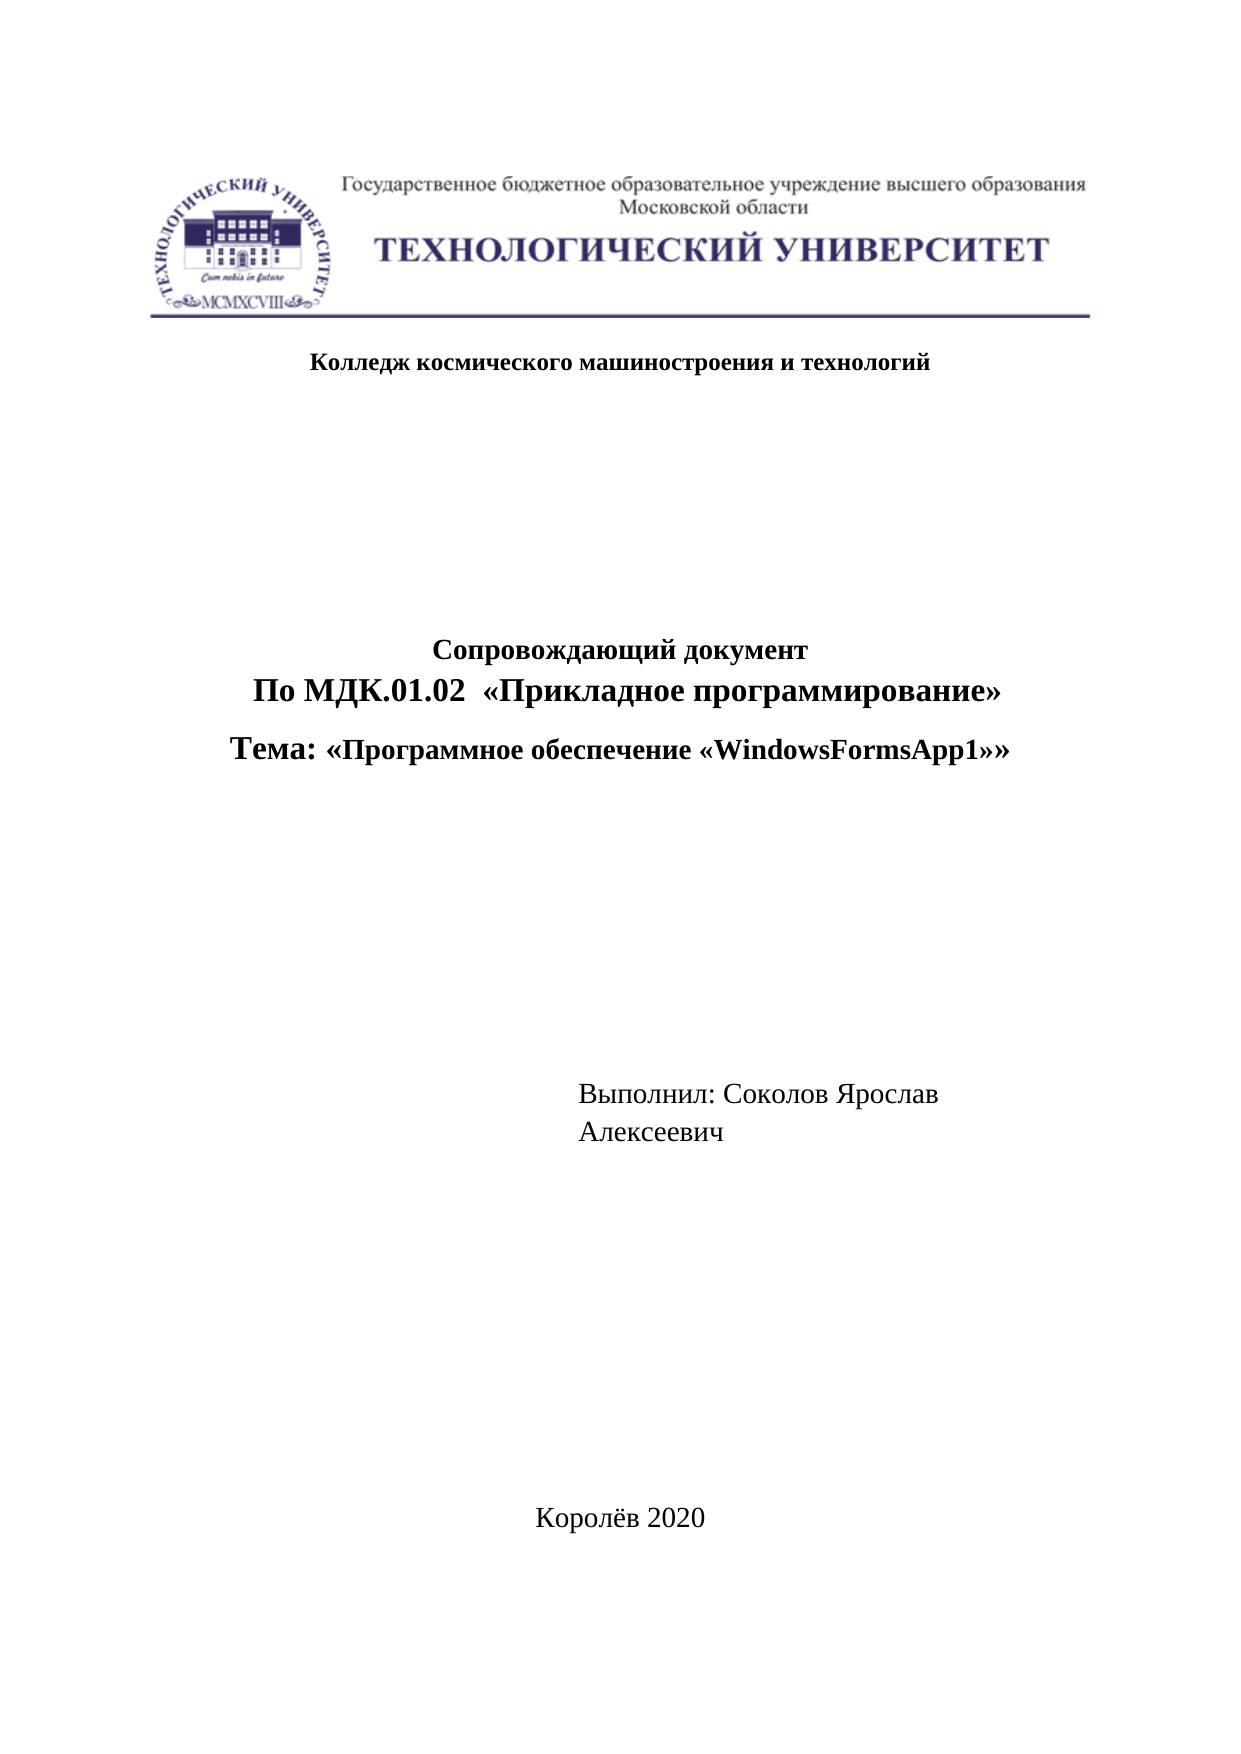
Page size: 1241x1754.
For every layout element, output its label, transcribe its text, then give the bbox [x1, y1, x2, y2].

text Королёв 2020 [150, 1500, 1090, 1533]
picture [150, 176, 1091, 318]
text Тема: «Программное обеспечение «WindowsFormsApp1»» [150, 728, 1090, 766]
text Колледж космического машиностроения и технологий [150, 347, 1090, 376]
text Сопровождающий документ [150, 632, 1090, 665]
text Выполнил: Соколов Ярослав Алексеевич [578, 1076, 1090, 1148]
text По МДК.01.02 «Прикладное программирование» [150, 670, 1105, 709]
